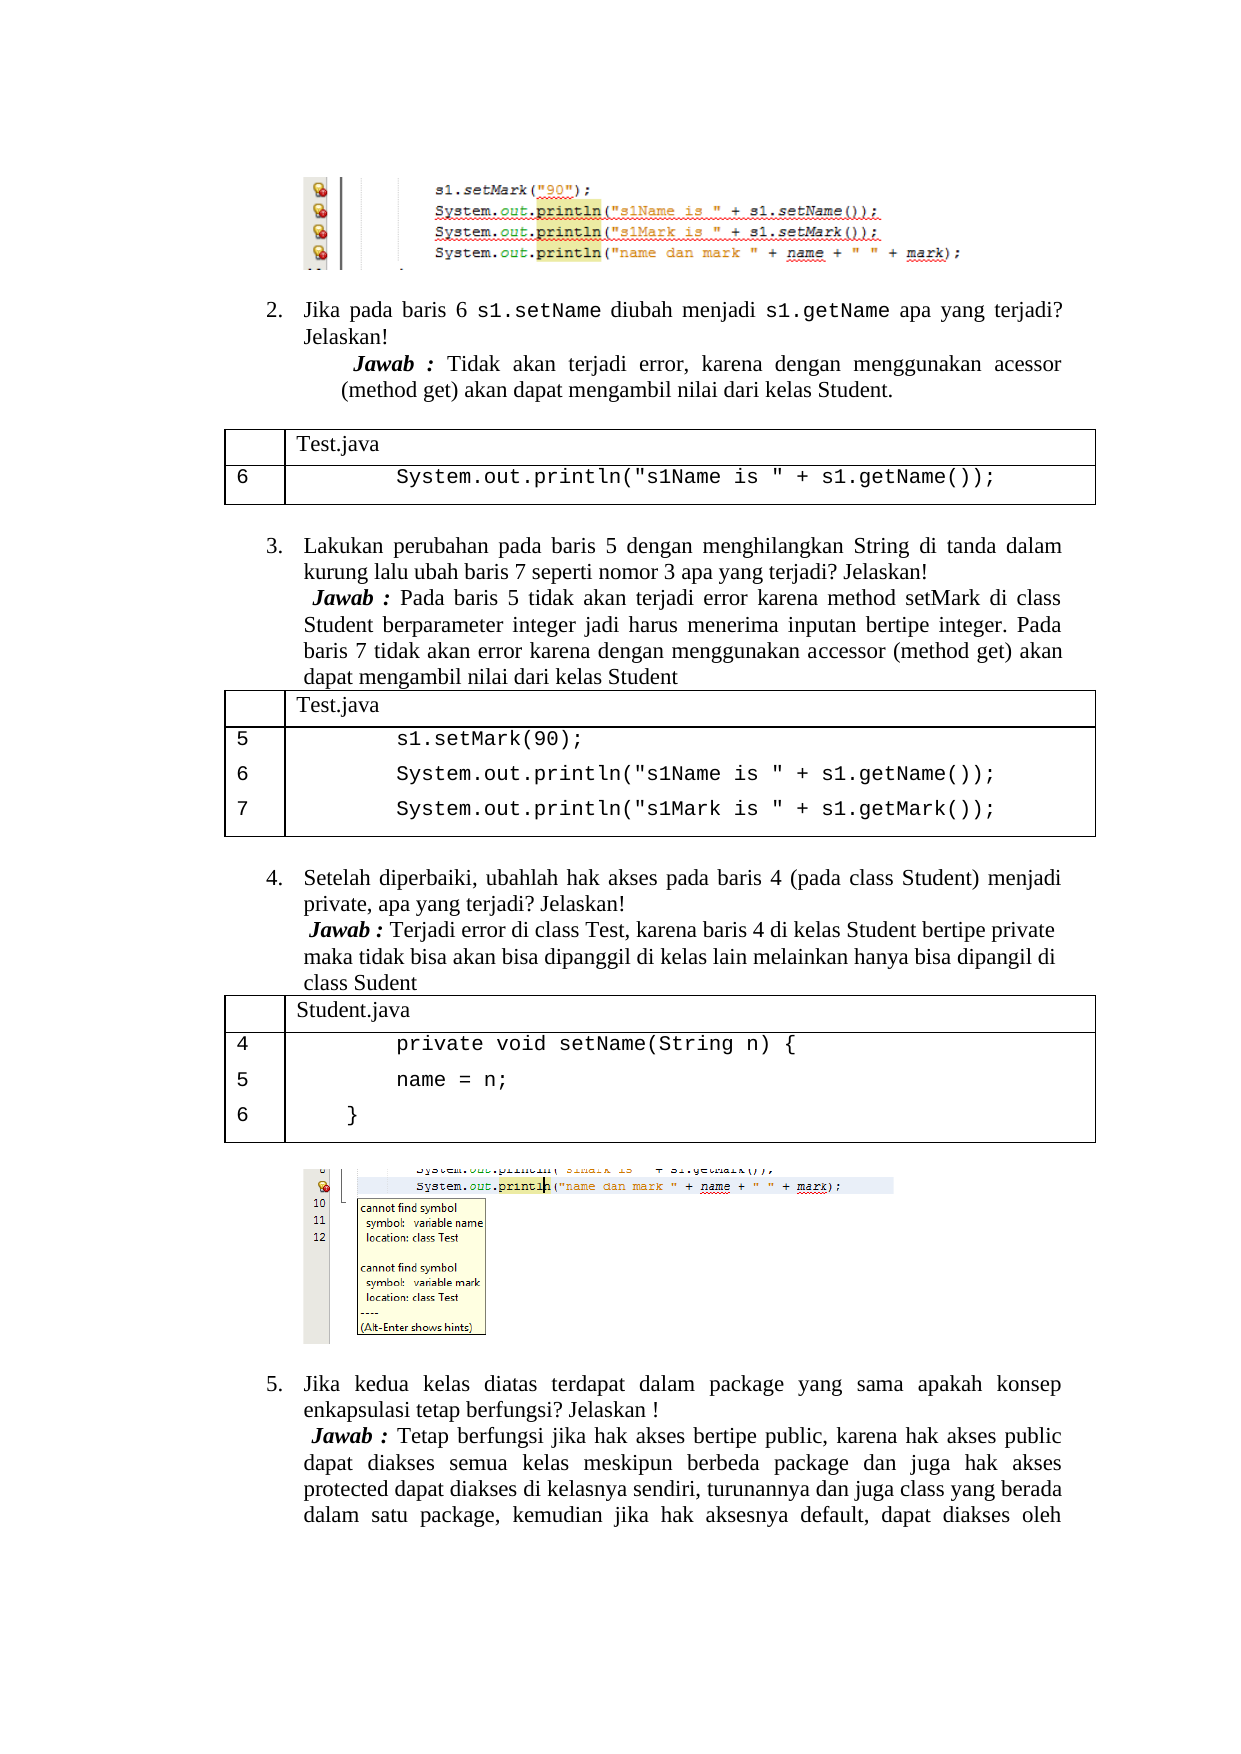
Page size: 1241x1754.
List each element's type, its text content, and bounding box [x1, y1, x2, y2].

list Lakukan perubahan pada baris 5 dengan menghilangkan String di tanda dalam kurung lalu ubah baris 7 seperti nomor 3 apa yang terjadi? Jelaskan! [266, 532, 1063, 584]
table_cell 6 [226, 466, 284, 504]
list Jawab : Terjadi error di class Test, karena baris 4 di kelas Student bertipe private maka tidak bisa akan bisa dipanggil di kelas lain melainkan hanya bisa dipangil di class Sudent [303, 916, 1063, 995]
table_cell System.out.println("s1Name is " + s1.getName()); [286, 466, 1095, 504]
table_header [226, 430, 284, 465]
picture [303, 1169, 894, 1344]
picture [303, 177, 1012, 270]
list Jawab : Pada baris 5 tidak akan terjadi error karena method setMark di class Student berparameter integer jadi harus menerima inputan bertipe integer. Pada baris 7 tidak akan error karena dengan menggunakan accessor (method get) akan dapat mengambil nilai dari kelas Student [303, 584, 1063, 690]
table_cell private void setName(String n) { name = n; } [286, 1033, 1095, 1142]
table_cell 4 5 6 [226, 1033, 284, 1142]
list Jika kedua kelas diatas terdapat dalam package yang sama apakah konsep enkapsulasi tetap berfungsi? Jelaskan ! [266, 1370, 1063, 1422]
table_header Student.java [286, 996, 1095, 1032]
table_header [226, 691, 284, 726]
table_cell 5 6 7 [226, 728, 284, 836]
table_cell s1.setMark(90); System.out.println("s1Name is " + s1.getName()); System.out.println("s1Mark is " + s1.getMark()); [286, 728, 1095, 836]
list Jika pada baris 6 s1.setName diubah menjadi s1.getName apa yang terjadi? Jelaskan! [266, 296, 1063, 349]
table_header [226, 996, 284, 1032]
table_header Test.java [286, 691, 1095, 726]
list Jawab : Tidak akan terjadi error, karena dengan menggunakan acessor (method get) akan dapat mengambil nilai dari kelas Student. [341, 349, 1063, 402]
table_header Test.java [286, 430, 1095, 465]
list Setelah diperbaiki, ubahlah hak akses pada baris 4 (pada class Student) menjadi private, apa yang terjadi? Jelaskan! [266, 864, 1063, 916]
